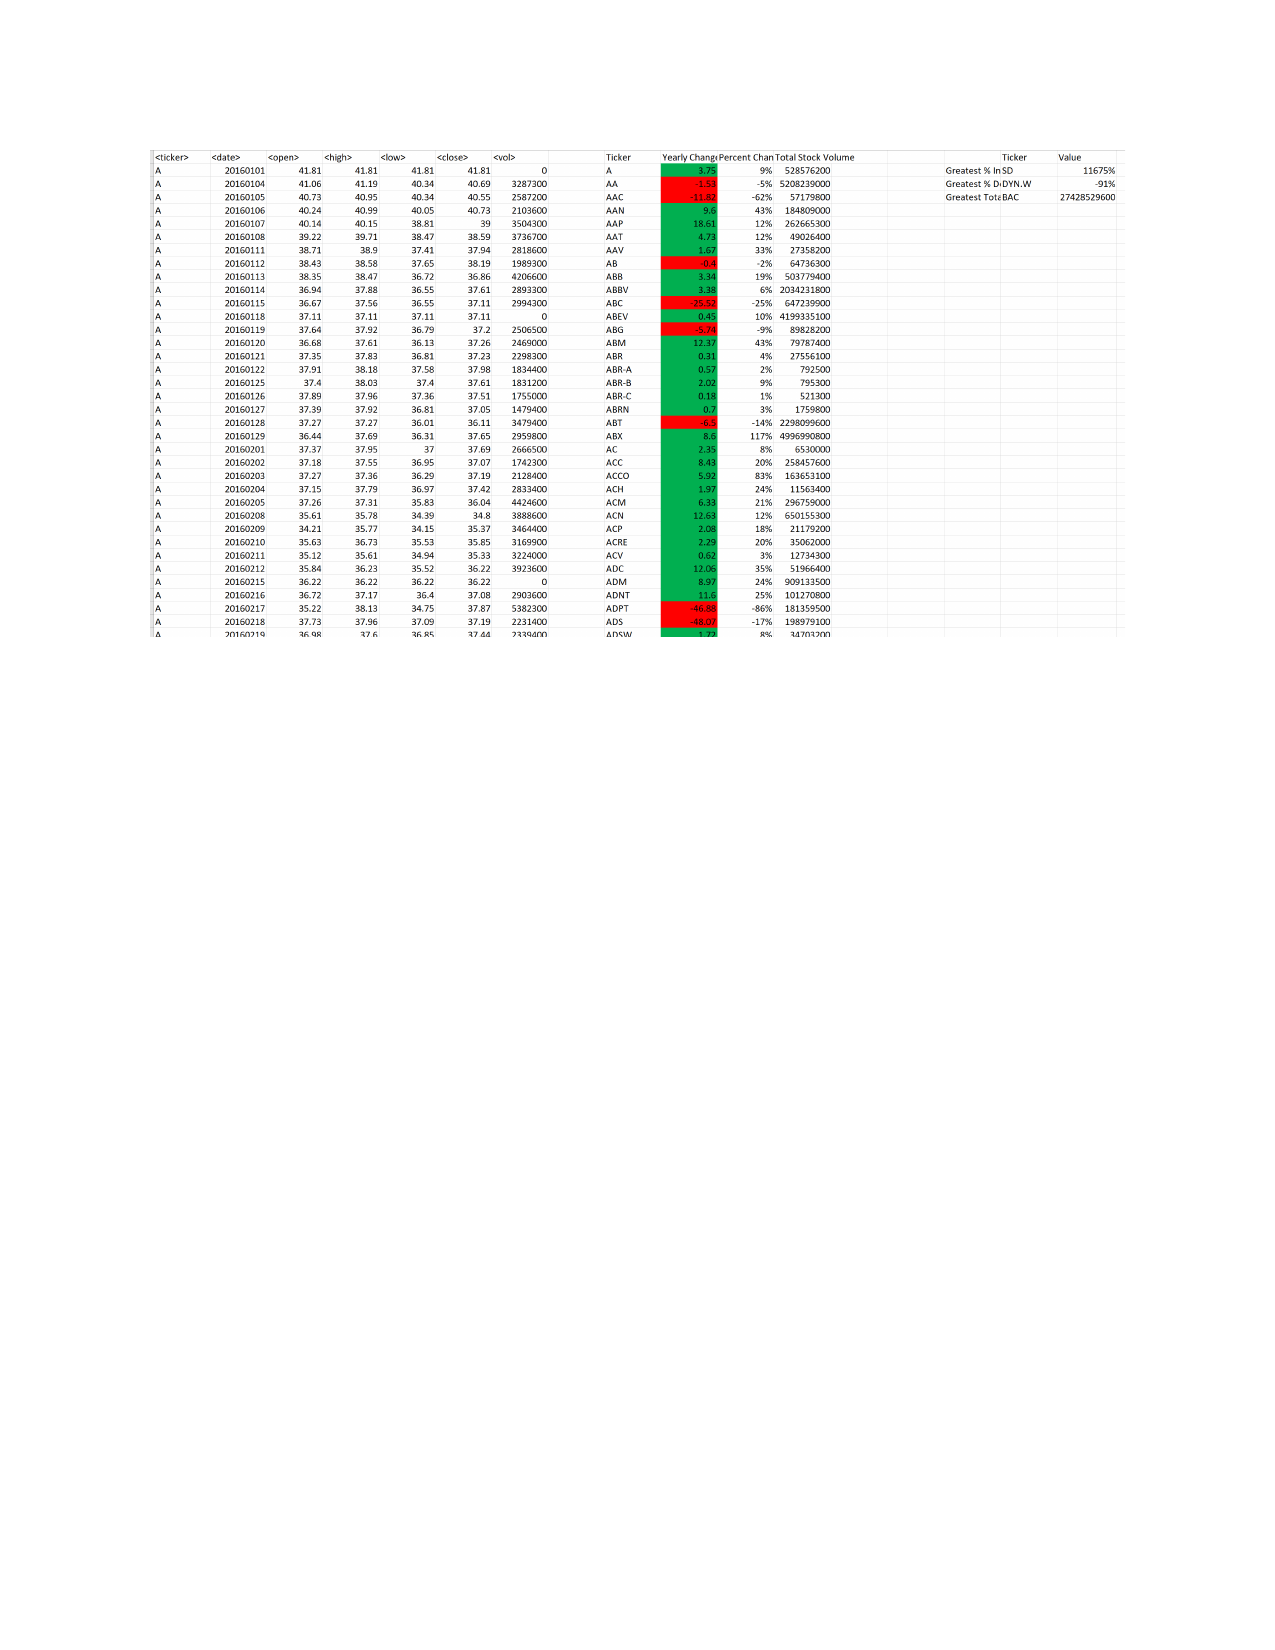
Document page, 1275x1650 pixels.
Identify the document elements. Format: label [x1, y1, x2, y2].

picture [150, 150, 1125, 637]
